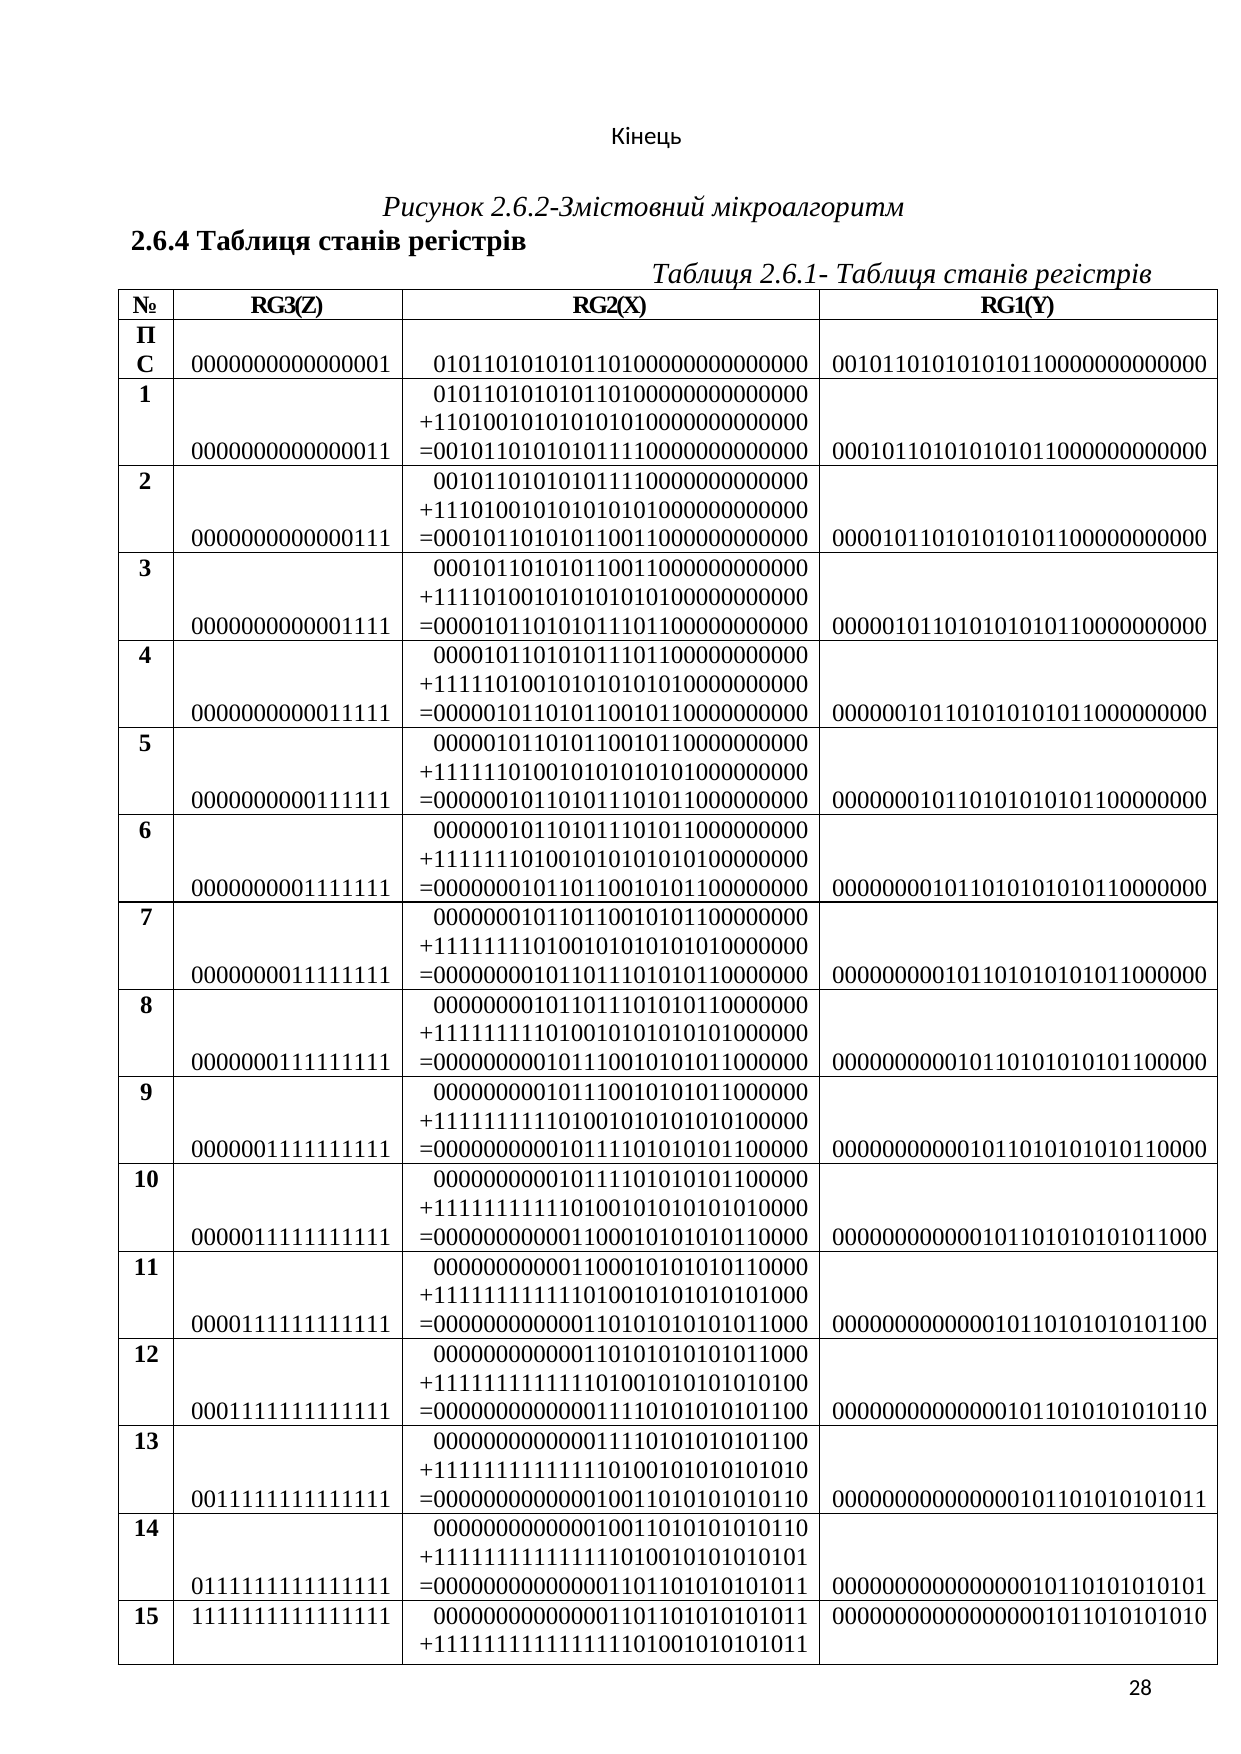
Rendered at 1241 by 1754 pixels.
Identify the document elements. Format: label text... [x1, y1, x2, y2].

table_cell 000000000000101101010101011000 [820, 1164, 1217, 1251]
table_cell 000101101010110011000000000000 +111101001010101010100000000000 =000010110101011101100000000000 [403, 553, 819, 639]
table_header RG3(Z) [174, 290, 402, 319]
table_cell 0000000000001111 [174, 553, 402, 639]
table_cell 12 [119, 1339, 173, 1425]
table_cell 0011111111111111 [174, 1426, 402, 1512]
table_cell 0000000000000111 [174, 466, 402, 552]
table_cell 13 [119, 1426, 173, 1512]
table_cell 0000111111111111 [174, 1252, 402, 1338]
table_cell 000010110101011101100000000000 +111110100101010101010000000000 =000001011010110010110000000000 [403, 641, 819, 727]
table_cell 000101101010101011000000000000 [820, 379, 1217, 465]
table_cell 000000000101101010101011000000 [820, 903, 1217, 989]
table_cell 000000000000110101010101011000 +111111111111101001010101010100 =000000000000011110101010101100 [403, 1339, 819, 1425]
table_cell 0000000111111111 [174, 990, 402, 1076]
table_cell 000001011010101010110000000000 [820, 553, 1217, 639]
table_cell 000000000001011010101010110000 [820, 1077, 1217, 1163]
table_cell 000000000000000010110101010101 [820, 1514, 1217, 1600]
table_cell 1 [119, 379, 173, 465]
table_cell 6 [119, 815, 173, 901]
table_cell 000000001011011101010110000000 +111111111010010101010101000000 =000000000101110010101011000000 [403, 990, 819, 1076]
table_cell 000000000000010110101010101100 [820, 1252, 1217, 1338]
table_cell 001011010101010110000000000000 [820, 320, 1217, 378]
table_cell 010110101010110100000000000000 [403, 320, 819, 378]
table_cell 000000000001100010101010110000 +111111111111010010101010101000 =000000000000110101010101011000 [403, 1252, 819, 1338]
table_cell 0000000000111111 [174, 728, 402, 814]
table_cell 0000000000011111 [174, 641, 402, 727]
table_header RG1(Y) [820, 290, 1217, 319]
table_cell 000000101101010101011000000000 [820, 641, 1217, 727]
table_cell 4 [119, 641, 173, 727]
table_cell 010110101010110100000000000000 +110100101010101010000000000000 =001011010101011110000000000000 [403, 379, 819, 465]
table_cell 000000001011010101010110000000 [820, 815, 1217, 901]
table_cell 000000000000000101101010101011 [820, 1426, 1217, 1512]
table_cell 0000001111111111 [174, 1077, 402, 1163]
table_cell 0001111111111111 [174, 1339, 402, 1425]
table_cell 11 [119, 1252, 173, 1338]
table_cell 10 [119, 1164, 173, 1251]
table_cell 0000000000000001 [174, 320, 402, 378]
table_cell 0000011111111111 [174, 1164, 402, 1251]
table_cell 000010110101010101100000000000 [820, 466, 1217, 552]
table_cell 000000000010110101010101100000 [820, 990, 1217, 1076]
table_cell 000000000000010011010101010110 +111111111111111010010101010101 =000000000000001101101010101011 [403, 1514, 819, 1600]
table_cell 7 [119, 903, 173, 989]
table_header RG2(X) [403, 290, 819, 319]
table_cell 001011010101011110000000000000 +111010010101010101000000000000 =000101101010110011000000000000 [403, 466, 819, 552]
table_cell 000000000010111101010101100000 +111111111110100101010101010000 =000000000001100010101010110000 [403, 1164, 819, 1251]
table_cell 2 [119, 466, 173, 552]
table_cell 1111111111111111 [174, 1601, 402, 1664]
table_cell 000000101101011101011000000000 +111111101001010101010100000000 =000000010110110010101100000000 [403, 815, 819, 901]
table_cell 9 [119, 1077, 173, 1163]
table_cell 000000010110110010101100000000 +111111110100101010101010000000 =000000001011011101010110000000 [403, 903, 819, 989]
text Таблиця 2.6.1- Таблиця станів регістрів [131, 256, 1152, 289]
table_cell 000000000101110010101011000000 +111111111101001010101010100000 =000000000010111101010101100000 [403, 1077, 819, 1163]
table_cell 000000010110101010101100000000 [820, 728, 1217, 814]
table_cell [820, 1601, 1217, 1664]
text 2.6.4 Таблиця станів регістрів [131, 223, 1152, 256]
table_cell 5 [119, 728, 173, 814]
table_cell 8 [119, 990, 173, 1076]
table_cell 000000000000001011010101010110 [820, 1339, 1217, 1425]
table_header № [119, 290, 173, 319]
table_cell 0000000000000011 [174, 379, 402, 465]
table_cell 0000000011111111 [174, 903, 402, 989]
table_cell 000000000000011110101010101100 +111111111111110100101010101010 =000000000000010011010101010110 [403, 1426, 819, 1512]
table_cell 0111111111111111 [174, 1514, 402, 1600]
table_cell 15 [119, 1601, 173, 1664]
table_cell 0000000001111111 [174, 815, 402, 901]
table_cell 14 [119, 1514, 173, 1600]
table_cell 3 [119, 553, 173, 639]
text Рисунок 2.6.2-Змістовний мікроалгоритм [382, 189, 1152, 223]
table_cell 000001011010110010110000000000 +111111010010101010101000000000 =000000101101011101011000000000 [403, 728, 819, 814]
table_cell ПС [119, 320, 173, 378]
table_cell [403, 1601, 819, 1664]
